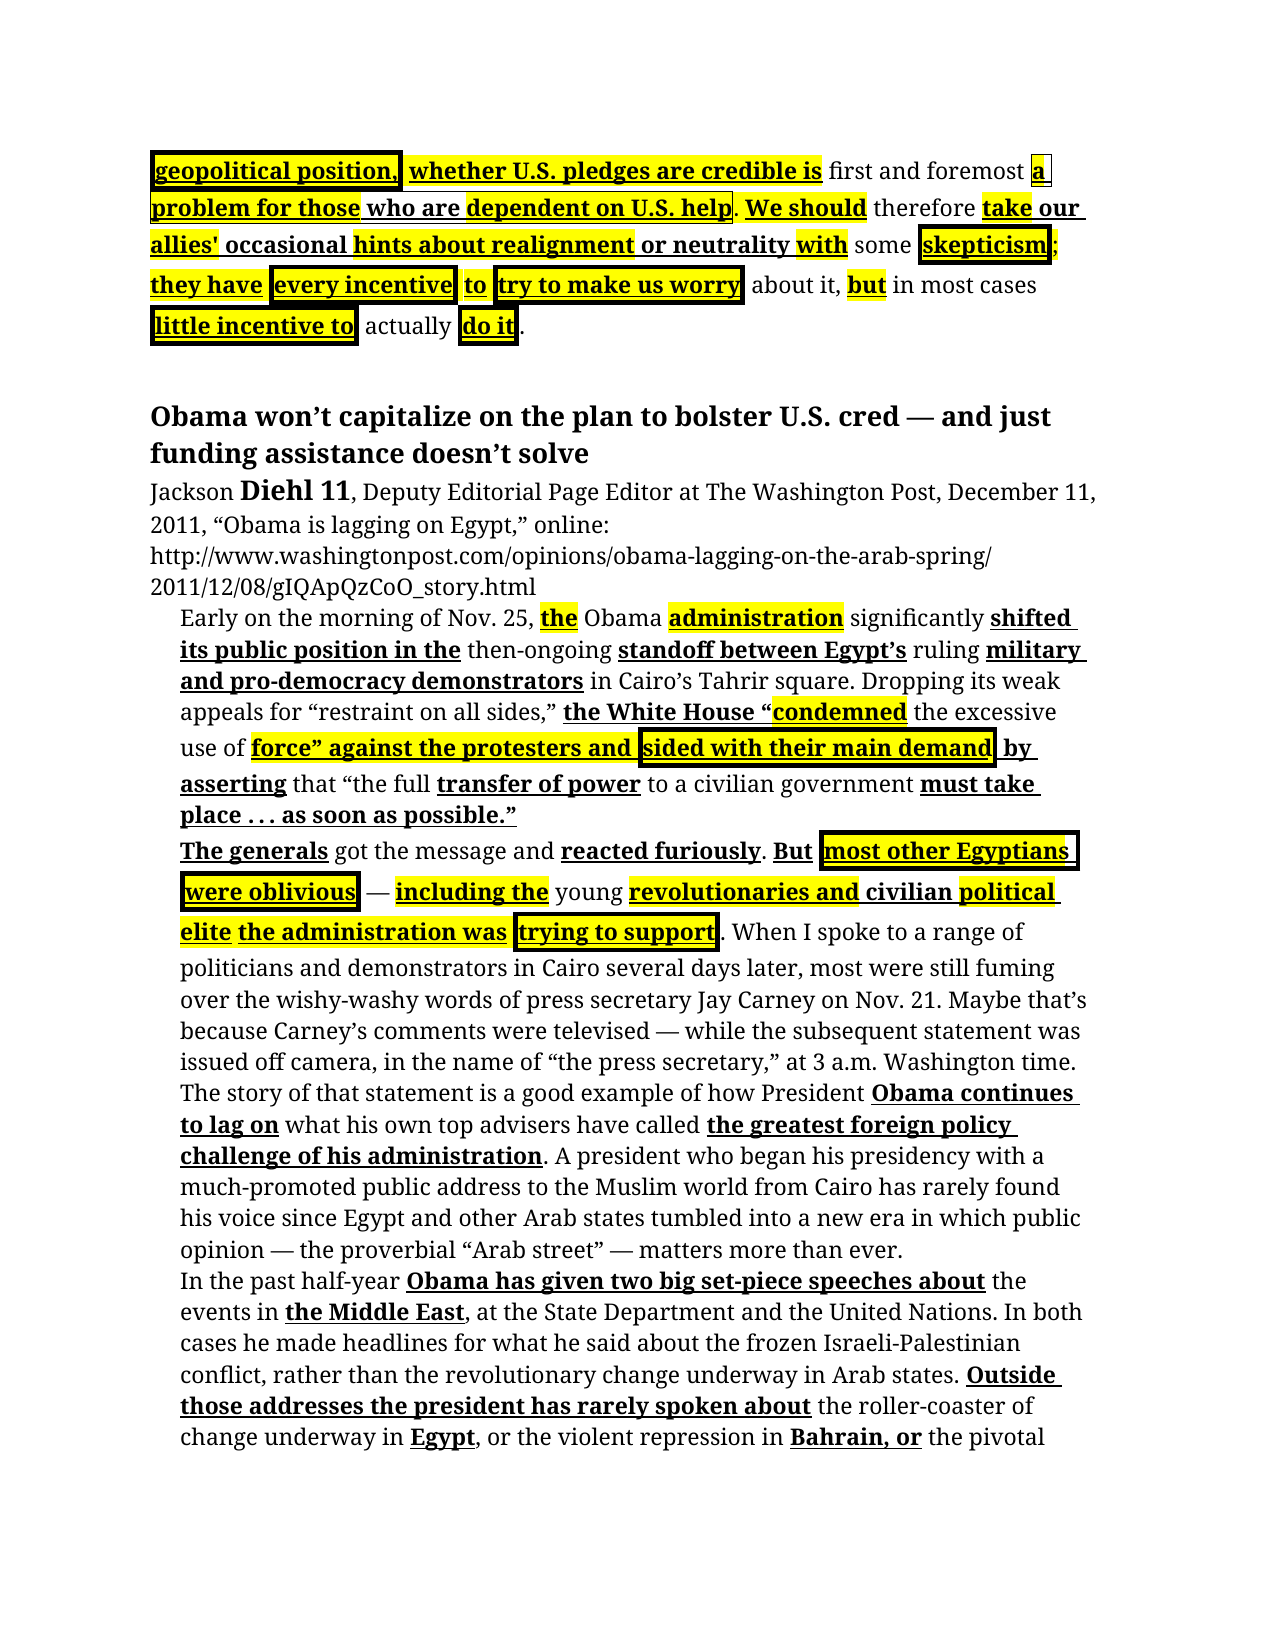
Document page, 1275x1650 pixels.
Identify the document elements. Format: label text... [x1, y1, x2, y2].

text Early on the morning of Nov. 25, the Obama administration significantly shifted its public position in the then-ongoing standoff between Egypt’s ruling military and pro-democracy demonstrators in Cairo’s Tahrir square. Dropping its weak appeals for “restraint on all sides,” the White House “condemned the excessive use of force” against the protesters and sided with their main demand by asserting that “the full transfer of power to a civilian government must take place . . . as soon as possible.” [180, 602, 1095, 830]
text The story of that statement is a good example of how President Obama continues to lag on what his own top advisers have called the greatest foreign policy challenge of his administration. A president who began his presidency with a much-promoted public address to the Muslim world from Cairo has rarely found his voice since Egypt and other Arab states tumbled into a new era in which public opinion — the proverbial “Arab street” — matters more than ever. [180, 1077, 1095, 1265]
text The generals got the message and reacted furiously. But most other Egyptians were oblivious — including the young revolutionaries and civilian political elite the administration was trying to support. When I spoke to a range of politicians and demonstrators in Cairo several days later, most were still fuming over the wishy-washy words of press secretary Jay Carney on Nov. 21. Maybe that’s because Carney’s comments were televised — while the subsequent statement was issued off camera, in the name of “the press secretary,” at 3 a.m. Washington time. [180, 830, 1095, 1077]
text Jackson Diehl 11, Deputy Editorial Page Editor at The Washington Post, December 11, 2011, “Obama is lagging on Egypt,” online: http://www.washingtonpost.com/opinions/obama-lagging-on-the-arab-spring/2011/12/08/gIQApQzCoO_story.html [150, 472, 1125, 602]
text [180, 1265, 1095, 1452]
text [150, 150, 1095, 346]
subtitle Obama won’t capitalize on the plan to bolster U.S. cred — and just funding assistance doesn’t solve [150, 398, 1125, 472]
